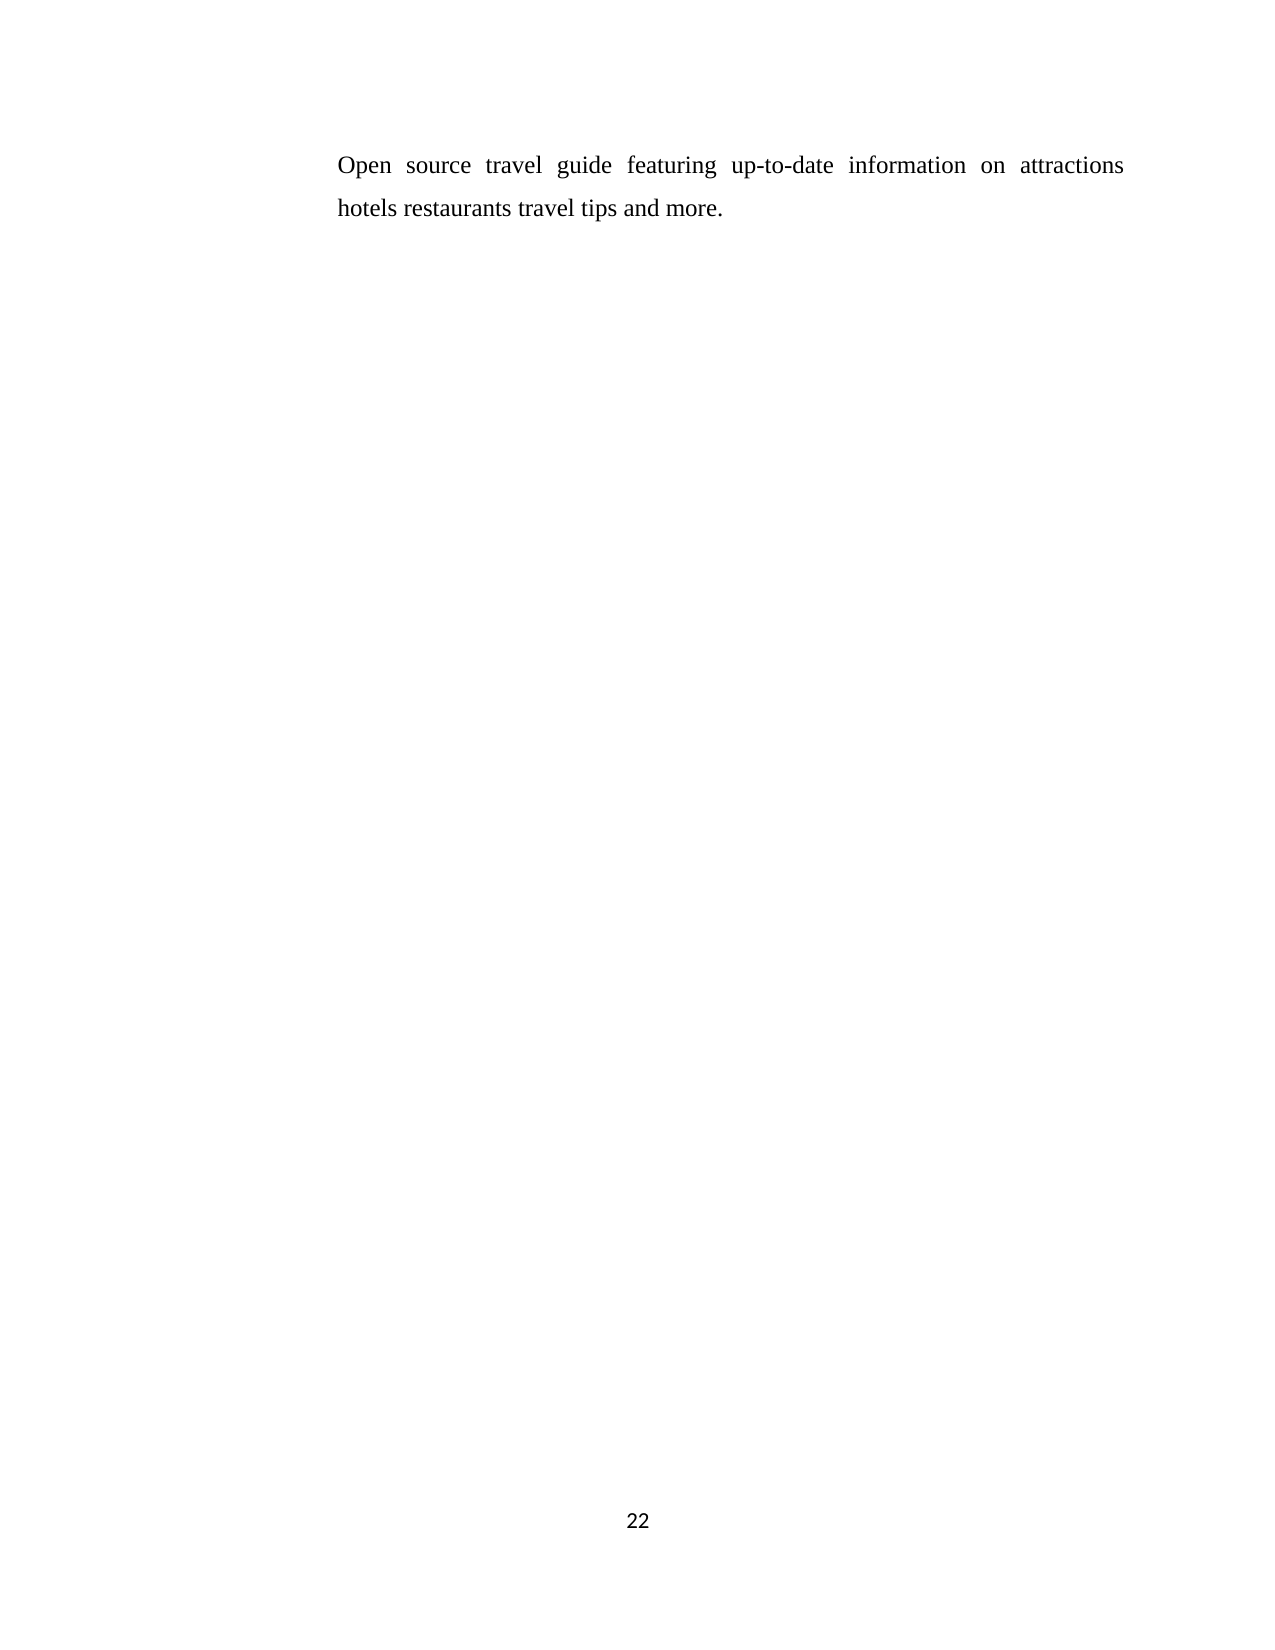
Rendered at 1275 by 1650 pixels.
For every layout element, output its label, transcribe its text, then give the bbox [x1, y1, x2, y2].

list Open source travel guide featuring up-to-date information on attractions hotels restaurants travel tips and more. [337, 150, 1125, 222]
